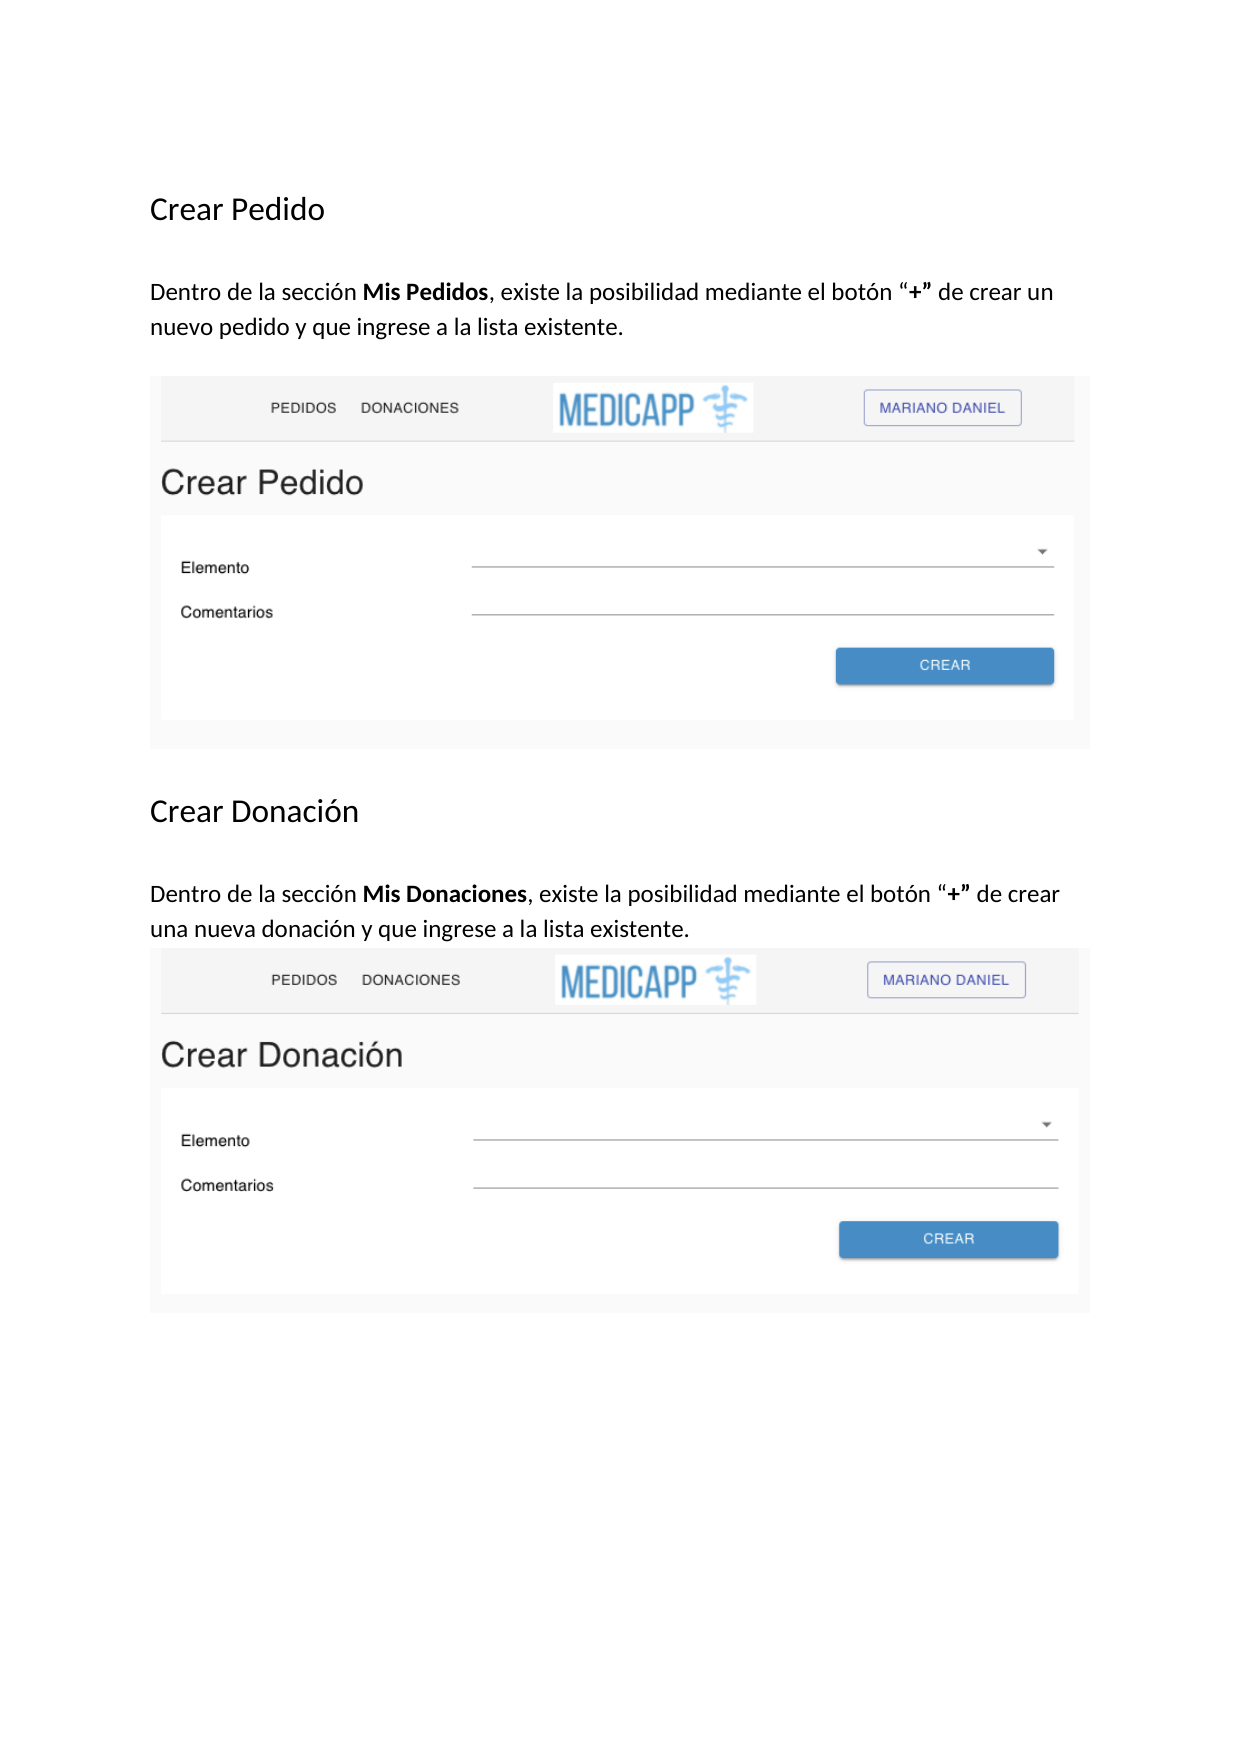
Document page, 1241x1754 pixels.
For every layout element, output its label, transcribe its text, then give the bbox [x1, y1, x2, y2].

picture [150, 376, 1091, 749]
text Dentro de la sección Mis Donaciones, existe la posibilidad mediante el botón “+” de crear una nueva donación y que ingrese a la lista existente. [150, 878, 1090, 944]
subtitle Crear Pedido [150, 187, 1090, 228]
picture [150, 948, 1091, 1313]
subtitle Crear Donación [150, 790, 1090, 831]
text Dentro de la sección Mis Pedidos, existe la posibilidad mediante el botón “+” de crear un nuevo pedido y que ingrese a la lista existente. [150, 276, 1090, 341]
